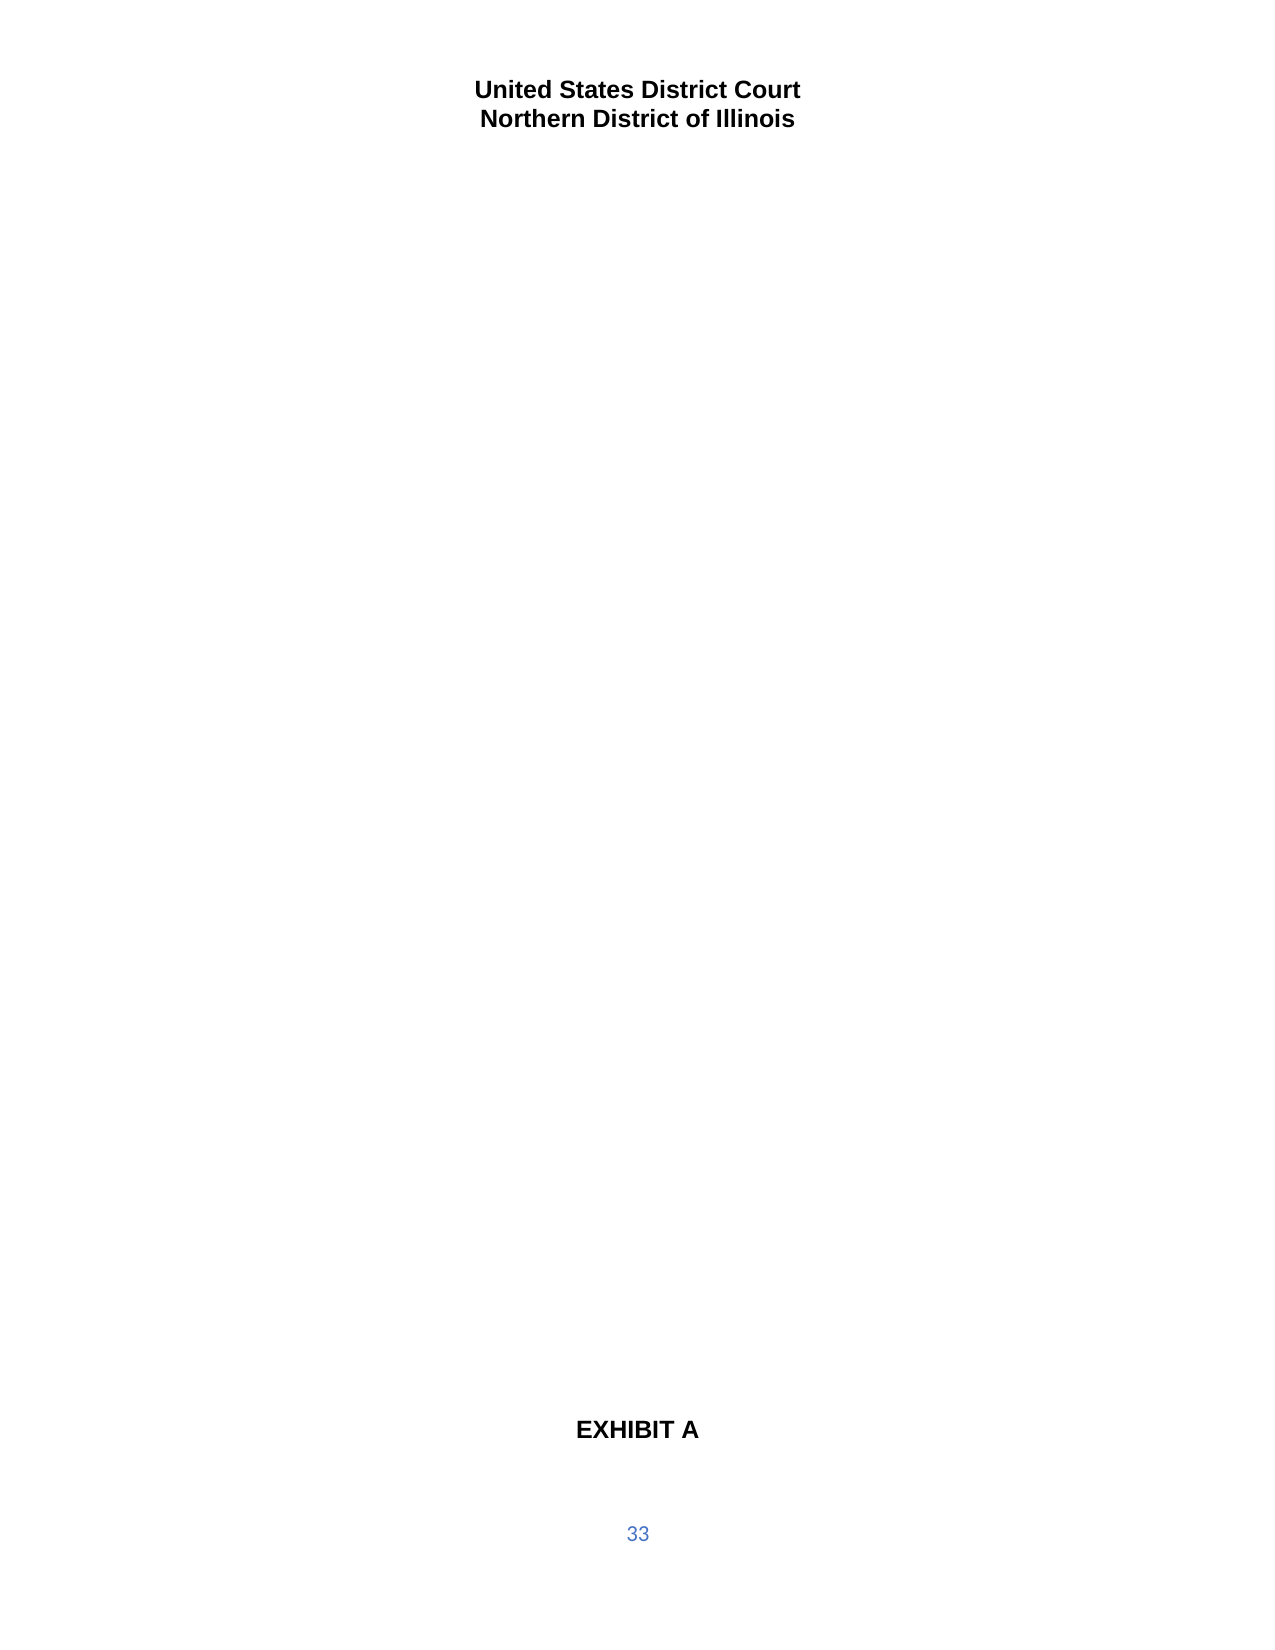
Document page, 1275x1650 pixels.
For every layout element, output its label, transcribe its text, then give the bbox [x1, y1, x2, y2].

text EXHIBIT A [150, 1415, 1125, 1444]
